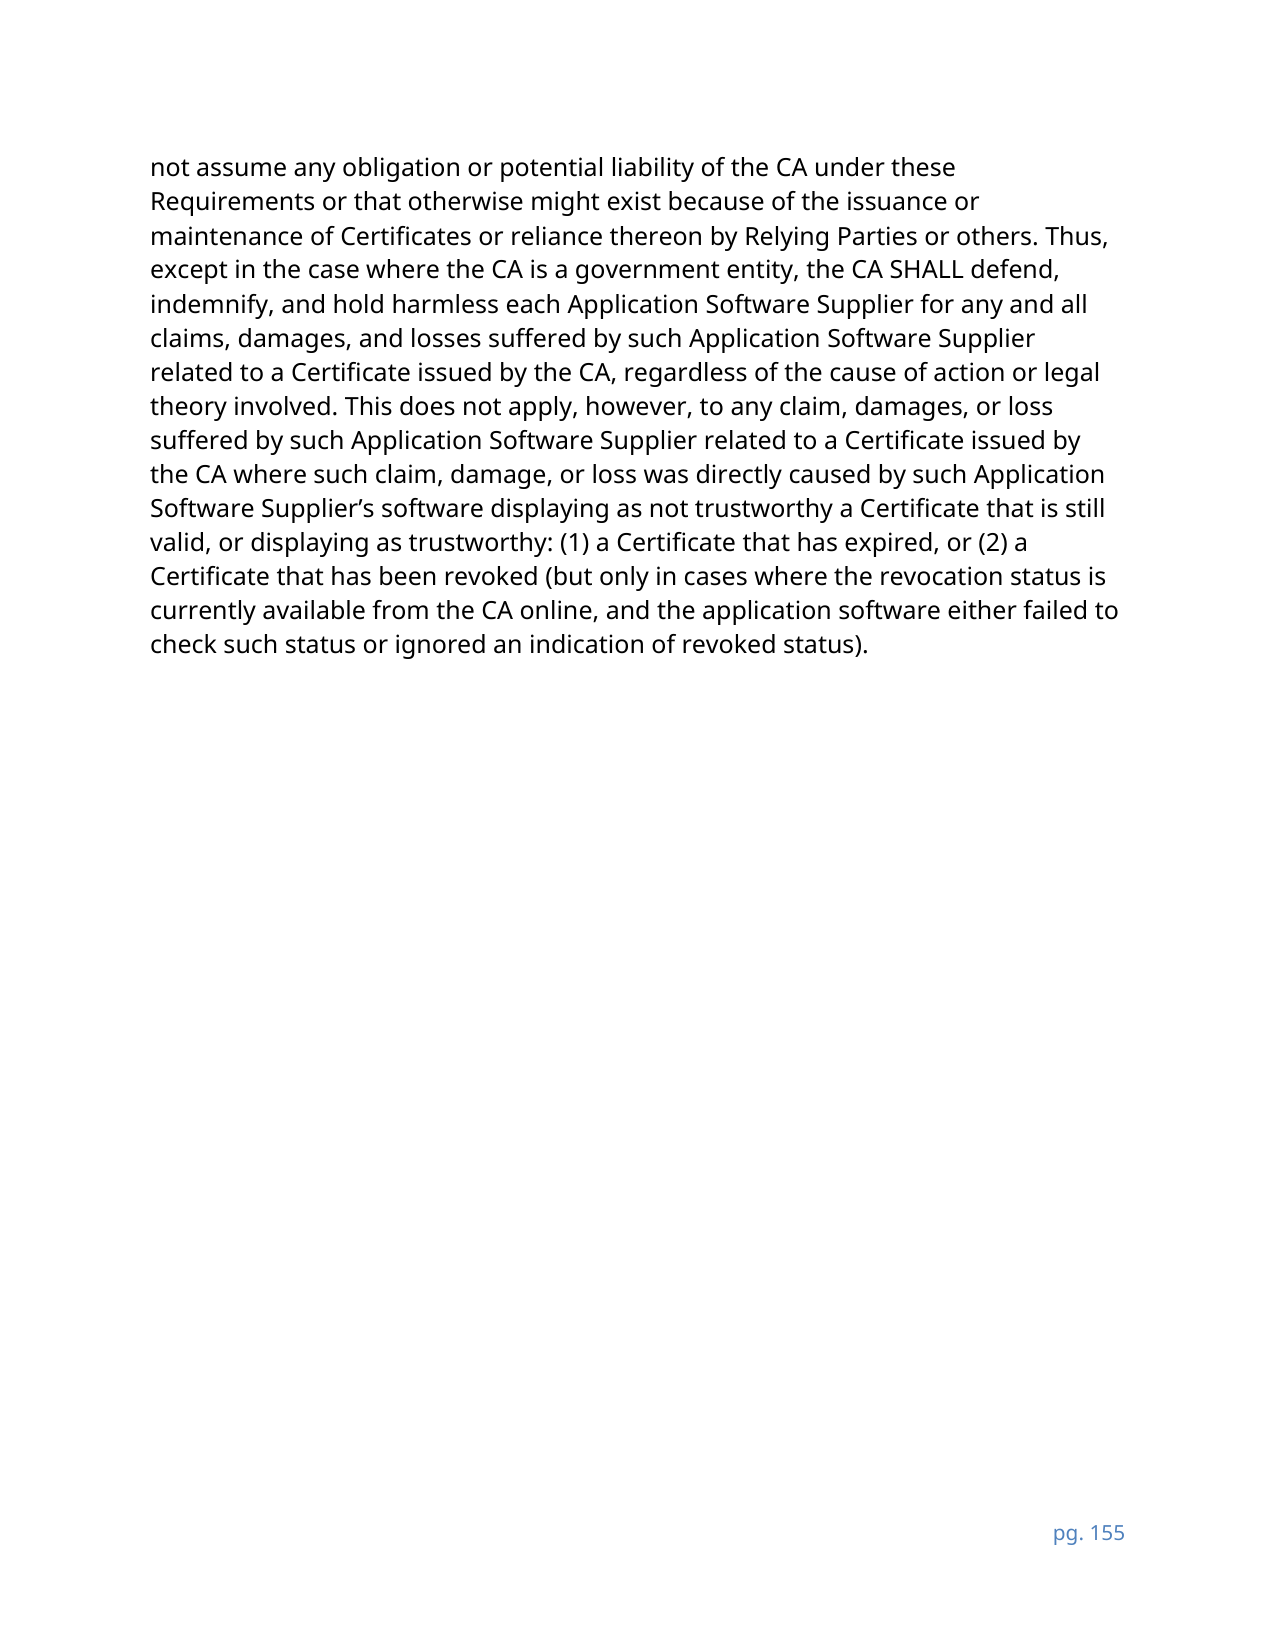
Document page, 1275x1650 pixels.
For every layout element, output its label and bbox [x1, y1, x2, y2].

text [150, 150, 1125, 661]
